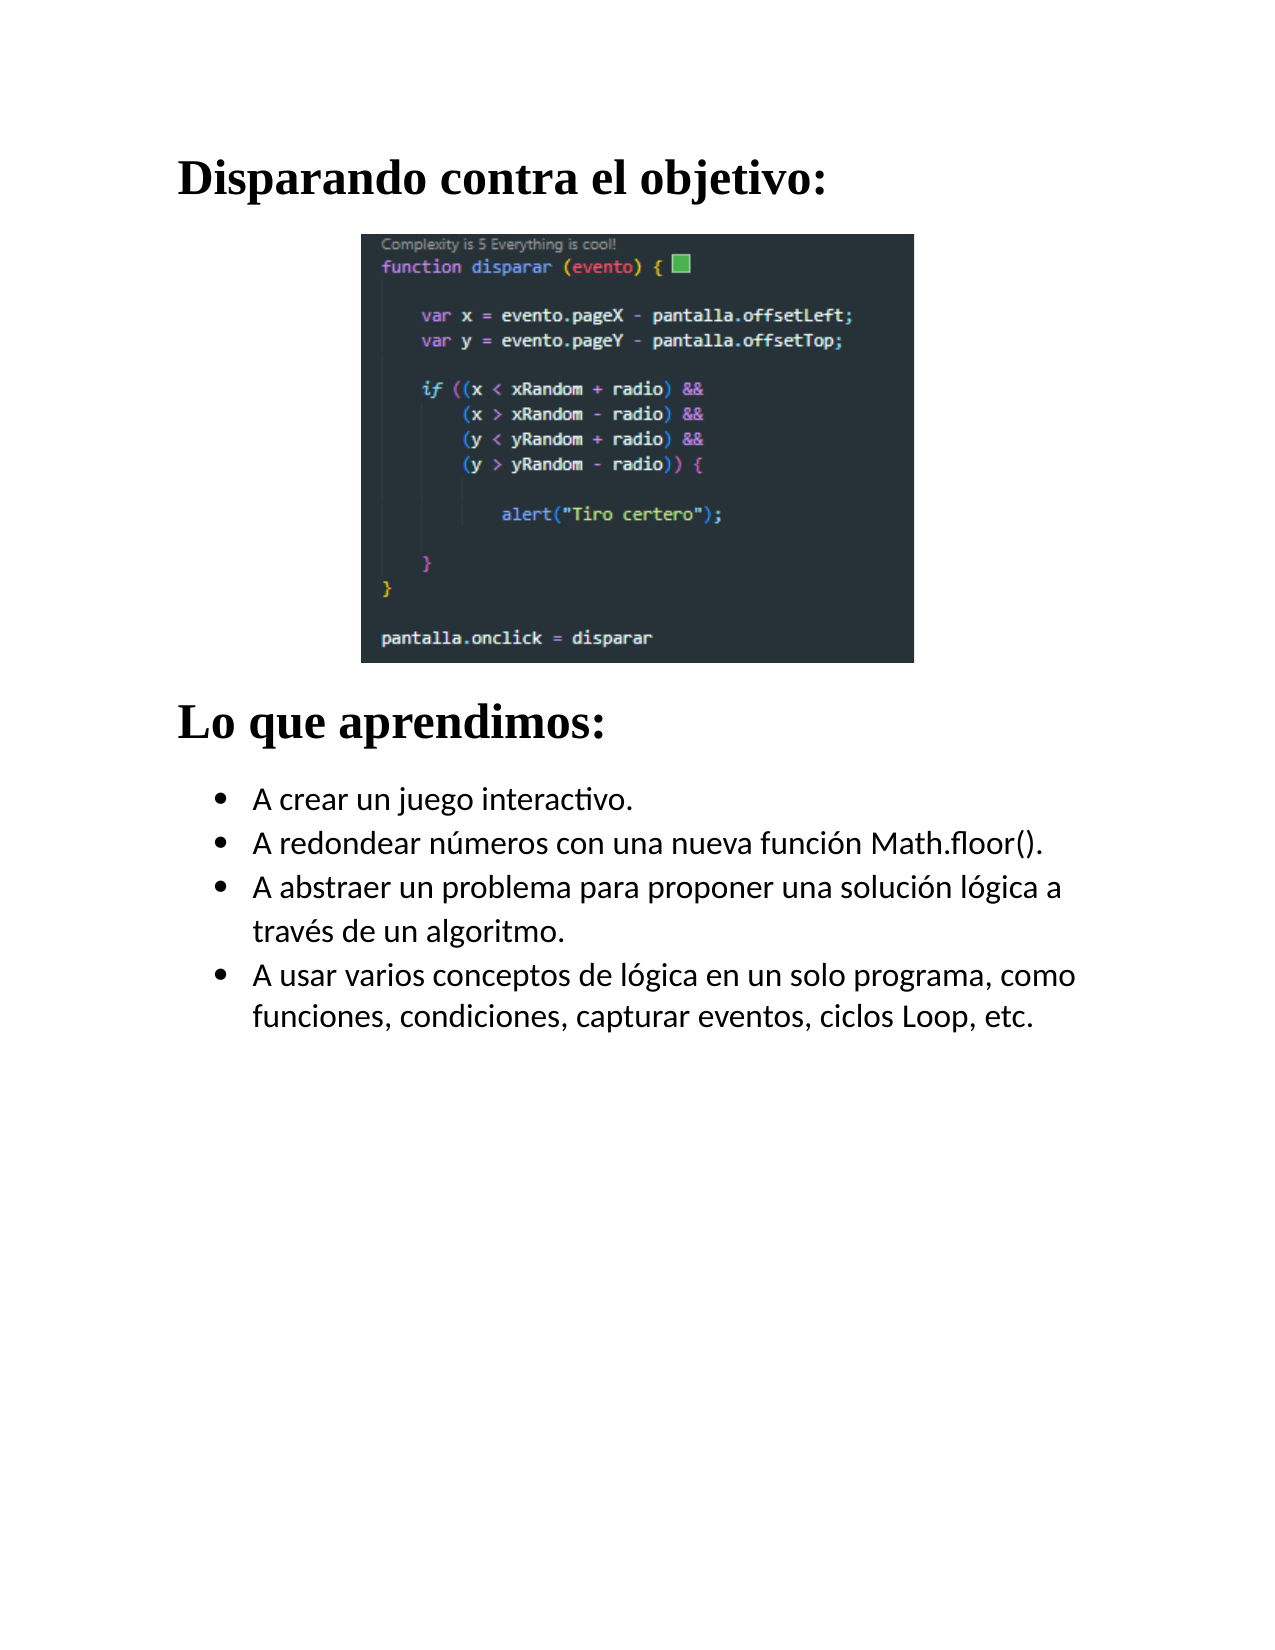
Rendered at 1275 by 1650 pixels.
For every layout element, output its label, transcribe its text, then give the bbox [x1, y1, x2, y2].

subtitle Lo que aprendimos: [177, 692, 1098, 749]
subtitle Disparando contra el objetivo: [177, 148, 1098, 205]
list A abstraer un problema para proponer una solución lógica a través de un algoritmo. [215, 866, 1098, 951]
picture [361, 234, 915, 663]
list A redondear números con una nueva función Math.floor(). [215, 822, 1098, 863]
list A crear un juego interactivo. [215, 778, 1098, 819]
list A usar varios conceptos de lógica en un solo programa, como funciones, condiciones, capturar eventos, ciclos Loop, etc. [215, 954, 1098, 1036]
